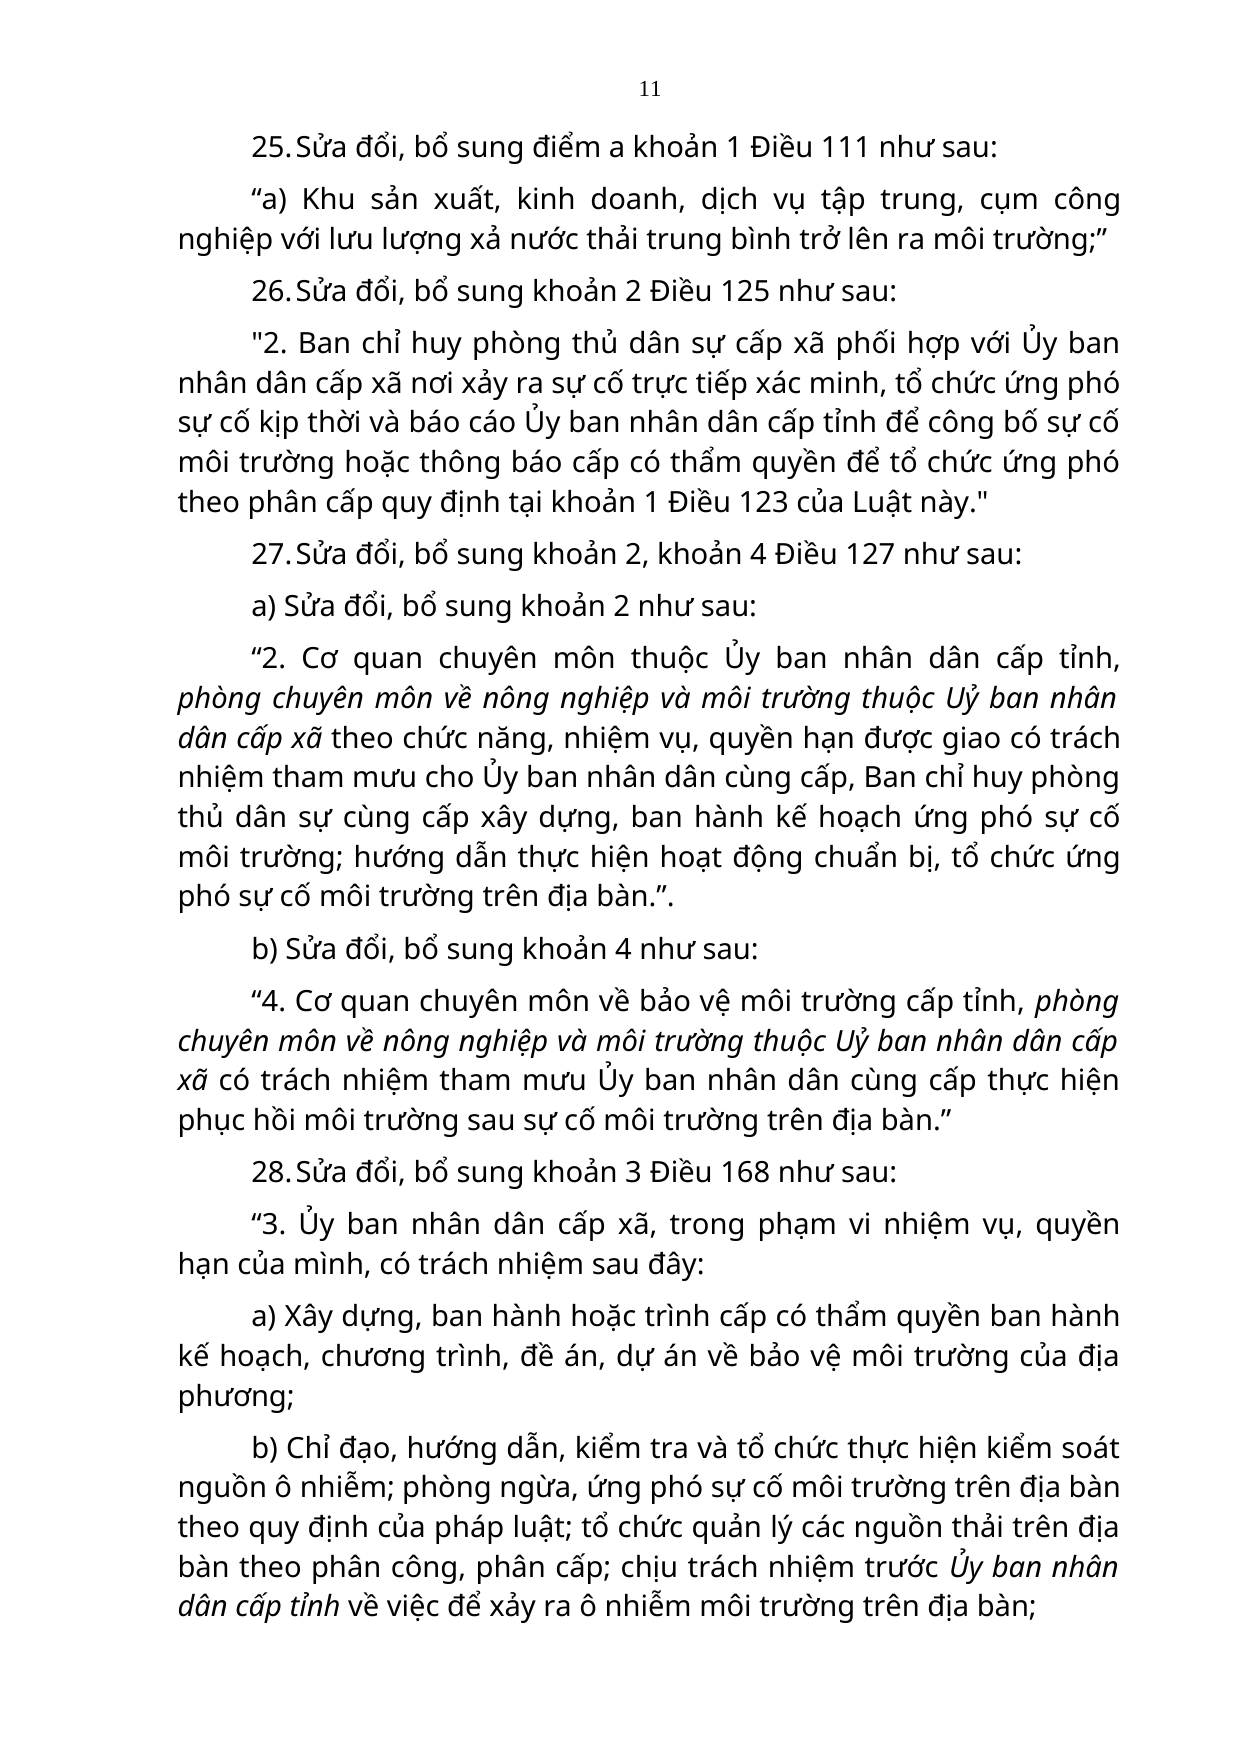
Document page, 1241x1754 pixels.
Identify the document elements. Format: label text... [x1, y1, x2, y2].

text a) Sửa đổi, bổ sung khoản 2 như sau: [177, 585, 1122, 625]
text b) Sửa đổi, bổ sung khoản 4 như sau: [177, 928, 1122, 968]
text “4. Cơ quan chuyên môn về bảo vệ môi trường cấp tỉnh, phòng chuyên môn về nông nghiệp và môi trường thuộc Uỷ ban nhân dân cấp xã có trách nhiệm tham mưu Ủy ban nhân dân cùng cấp thực hiện phục hồi môi trường sau sự cố môi trường trên địa bàn.” [177, 980, 1122, 1139]
text “3. Ủy ban nhân dân cấp xã, trong phạm vi nhiệm vụ, quyền hạn của mình, có trách nhiệm sau đây: [177, 1203, 1122, 1283]
list Sửa đổi, bổ sung khoản 2 Điều 125 như sau: [177, 270, 1122, 310]
text b) Chỉ đạo, hướng dẫn, kiểm tra và tổ chức thực hiện kiểm soát nguồn ô nhiễm; phòng ngừa, ứng phó sự cố môi trường trên địa bàn theo quy định của pháp luật; tổ chức quản lý các nguồn thải trên địa bàn theo phân công, phân cấp; chịu trách nhiệm trước Ủy ban nhân dân cấp tỉnh về việc để xảy ra ô nhiễm môi trường trên địa bàn; [177, 1427, 1122, 1625]
text “a) Khu sản xuất, kinh doanh, dịch vụ tập trung, cụm công nghiệp với lưu lượng xả nước thải trung bình trở lên ra môi trường;” [177, 178, 1122, 258]
text a) Xây dựng, ban hành hoặc trình cấp có thẩm quyền ban hành kế hoạch, chương trình, đề án, dự án về bảo vệ môi trường của địa phương; [177, 1295, 1122, 1414]
text “2. Cơ quan chuyên môn thuộc Ủy ban nhân dân cấp tỉnh, phòng chuyên môn về nông nghiệp và môi trường thuộc Uỷ ban nhân dân cấp xã theo chức năng, nhiệm vụ, quyền hạn được giao có trách nhiệm tham mưu cho Ủy ban nhân dân cùng cấp, Ban chỉ huy phòng thủ dân sự cùng cấp xây dựng, ban hành kế hoạch ứng phó sự cố môi trường; hướng dẫn thực hiện hoạt động chuẩn bị, tổ chức ứng phó sự cố môi trường trên địa bàn.”. [177, 638, 1122, 915]
list Sửa đổi, bổ sung điểm a khoản 1 Điều 111 như sau: [177, 126, 1122, 166]
list Sửa đổi, bổ sung khoản 3 Điều 168 như sau: [177, 1151, 1122, 1191]
list Sửa đổi, bổ sung khoản 2, khoản 4 Điều 127 như sau: [177, 533, 1122, 573]
text "2. Ban chỉ huy phòng thủ dân sự cấp xã phối hợp với Ủy ban nhân dân cấp xã nơi xảy ra sự cố trực tiếp xác minh, tổ chức ứng phó sự cố kịp thời và báo cáo Ủy ban nhân dân cấp tỉnh để công bố sự cố môi trường hoặc thông báo cấp có thẩm quyền để tổ chức ứng phó theo phân cấp quy định tại khoản 1 Điều 123 của Luật này." [177, 322, 1122, 521]
